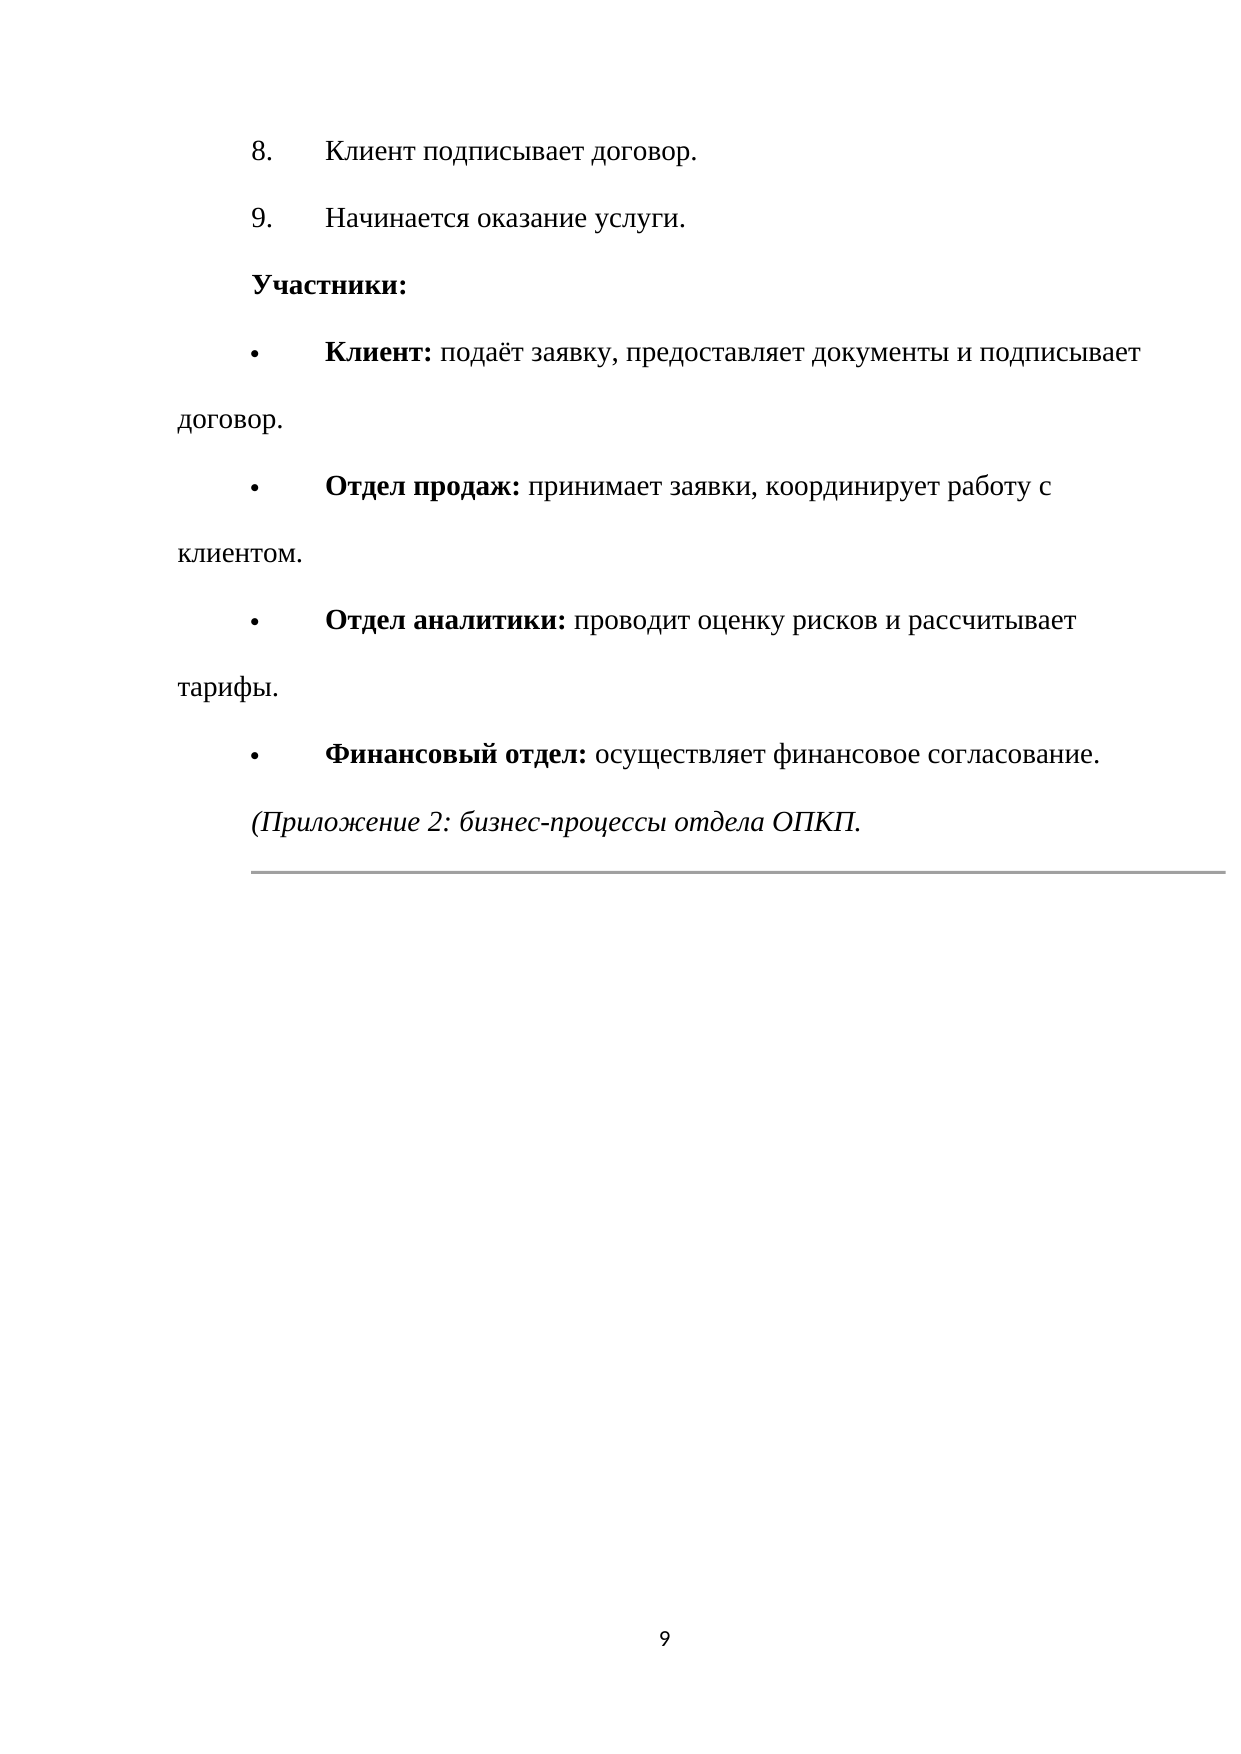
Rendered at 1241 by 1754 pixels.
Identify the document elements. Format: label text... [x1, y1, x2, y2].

list Клиент: подаёт заявку, предоставляет документы и подписывает договор. [177, 334, 1152, 435]
list Клиент подписывает договор. [177, 133, 1152, 166]
list Финансовый отдел: осуществляет финансовое согласование. [177, 737, 1152, 770]
list Отдел продаж: принимает заявки, координирует работу с клиентом. [177, 468, 1152, 569]
text Участники: [177, 267, 1152, 301]
list Начинается оказание услуги. [177, 200, 1152, 233]
text (Приложение 2: бизнес-процессы отдела ОПКП. [177, 804, 1152, 837]
list Отдел аналитики: проводит оценку рисков и рассчитывает тарифы. [177, 602, 1152, 703]
